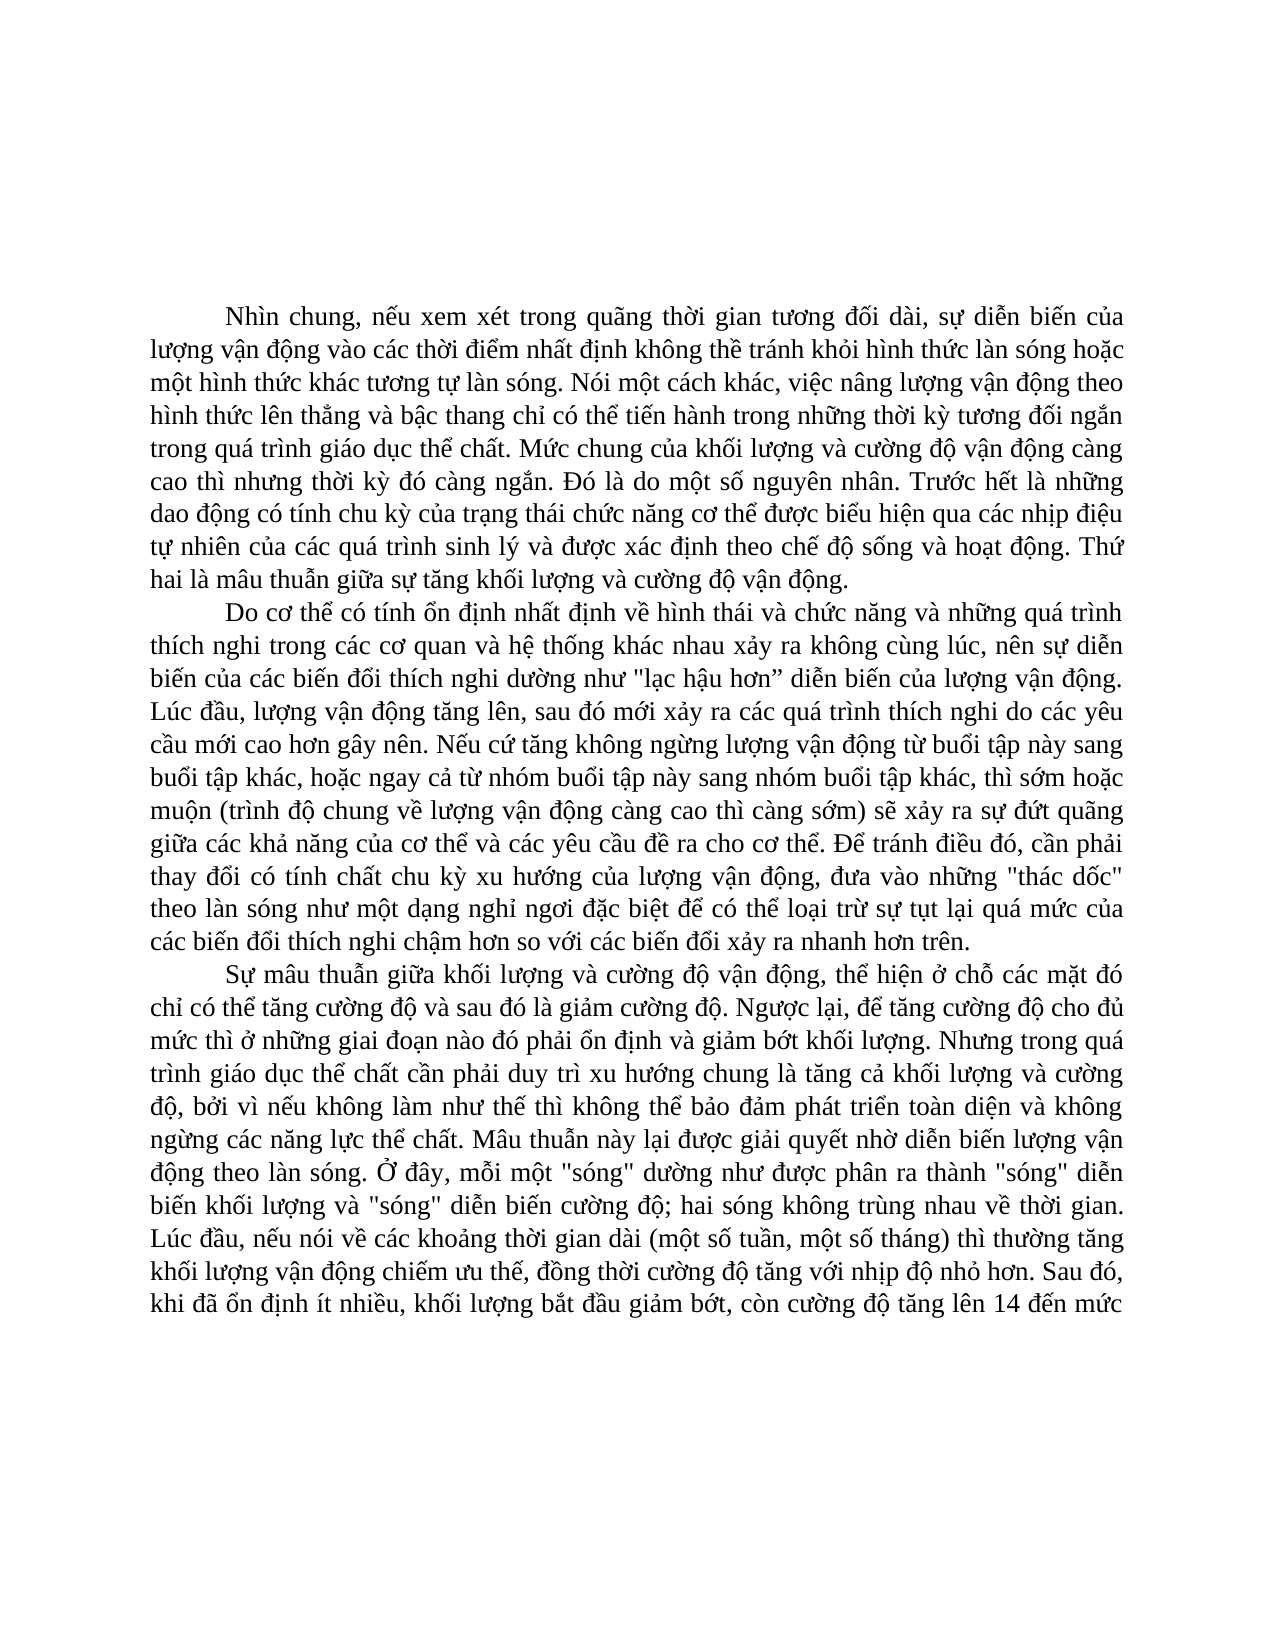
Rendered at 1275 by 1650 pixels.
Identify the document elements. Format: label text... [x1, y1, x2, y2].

list Nhìn chung, nếu xem xét trong quãng thời gian tương đối dài, sự diễn biến của lượng vận động vào các thời điểm nhất định không thề tránh khỏi hình thức làn sóng hoặc một hình thức khác tương tự làn sóng. Nói một cách khác, việc nâng lượng vận động theo hình thức lên thẳng và bậc thang chỉ có thể tiến hành trong những thời kỳ tương đối ngắn trong quá trình giáo dục thể chất. Mức chung của khối lượng và cường độ vận động càng cao thì nhưng thời kỳ đó càng ngắn. Đó là do một số nguyên nhân. Trước hết là những dao động có tính chu kỳ của trạng thái chức năng cơ thể được biểu hiện qua các nhịp điệu tự nhiên của các quá trình sinh lý và được xác định theo chế độ sống và hoạt động. Thứ hai là mâu thuẫn giữa sự tăng khối lượng và cường độ vận động. [150, 300, 1125, 594]
list Do cơ thể có tính ổn định nhất định về hình thái và chức năng và những quá trình thích nghi trong các cơ quan và hệ thống khác nhau xảy ra không cùng lúc, nên sự diễn biến của các biến đổi thích nghi dường như "lạc hậu hơn” diễn biến của lượng vận động. Lúc đầu, lượng vận động tăng lên, sau đó mới xảy ra các quá trình thích nghi do các yêu cầu mới cao hơn gây nên. Nếu cứ tăng không ngừng lượng vận động từ buổi tập này sang buổi tập khác, hoặc ngay cả từ nhóm buổi tập này sang nhóm buổi tập khác, thì sớm hoặc muộn (trình độ chung về lượng vận động càng cao thì càng sớm) sẽ xảy ra sự đứt quãng giữa các khả năng của cơ thể và các yêu cầu đề ra cho cơ thể. Để tránh điều đó, cần phải thay đổi có tính chất chu kỳ xu hướng của lượng vận động, đưa vào những "thác dốc" theo làn sóng như một dạng nghỉ ngơi đặc biệt để có thể loại trừ sự tụt lại quá mức của các biến đổi thích nghi chậm hơn so với các biến đổi xảy ra nhanh hơn trên. [150, 596, 1125, 957]
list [150, 958, 1125, 1319]
